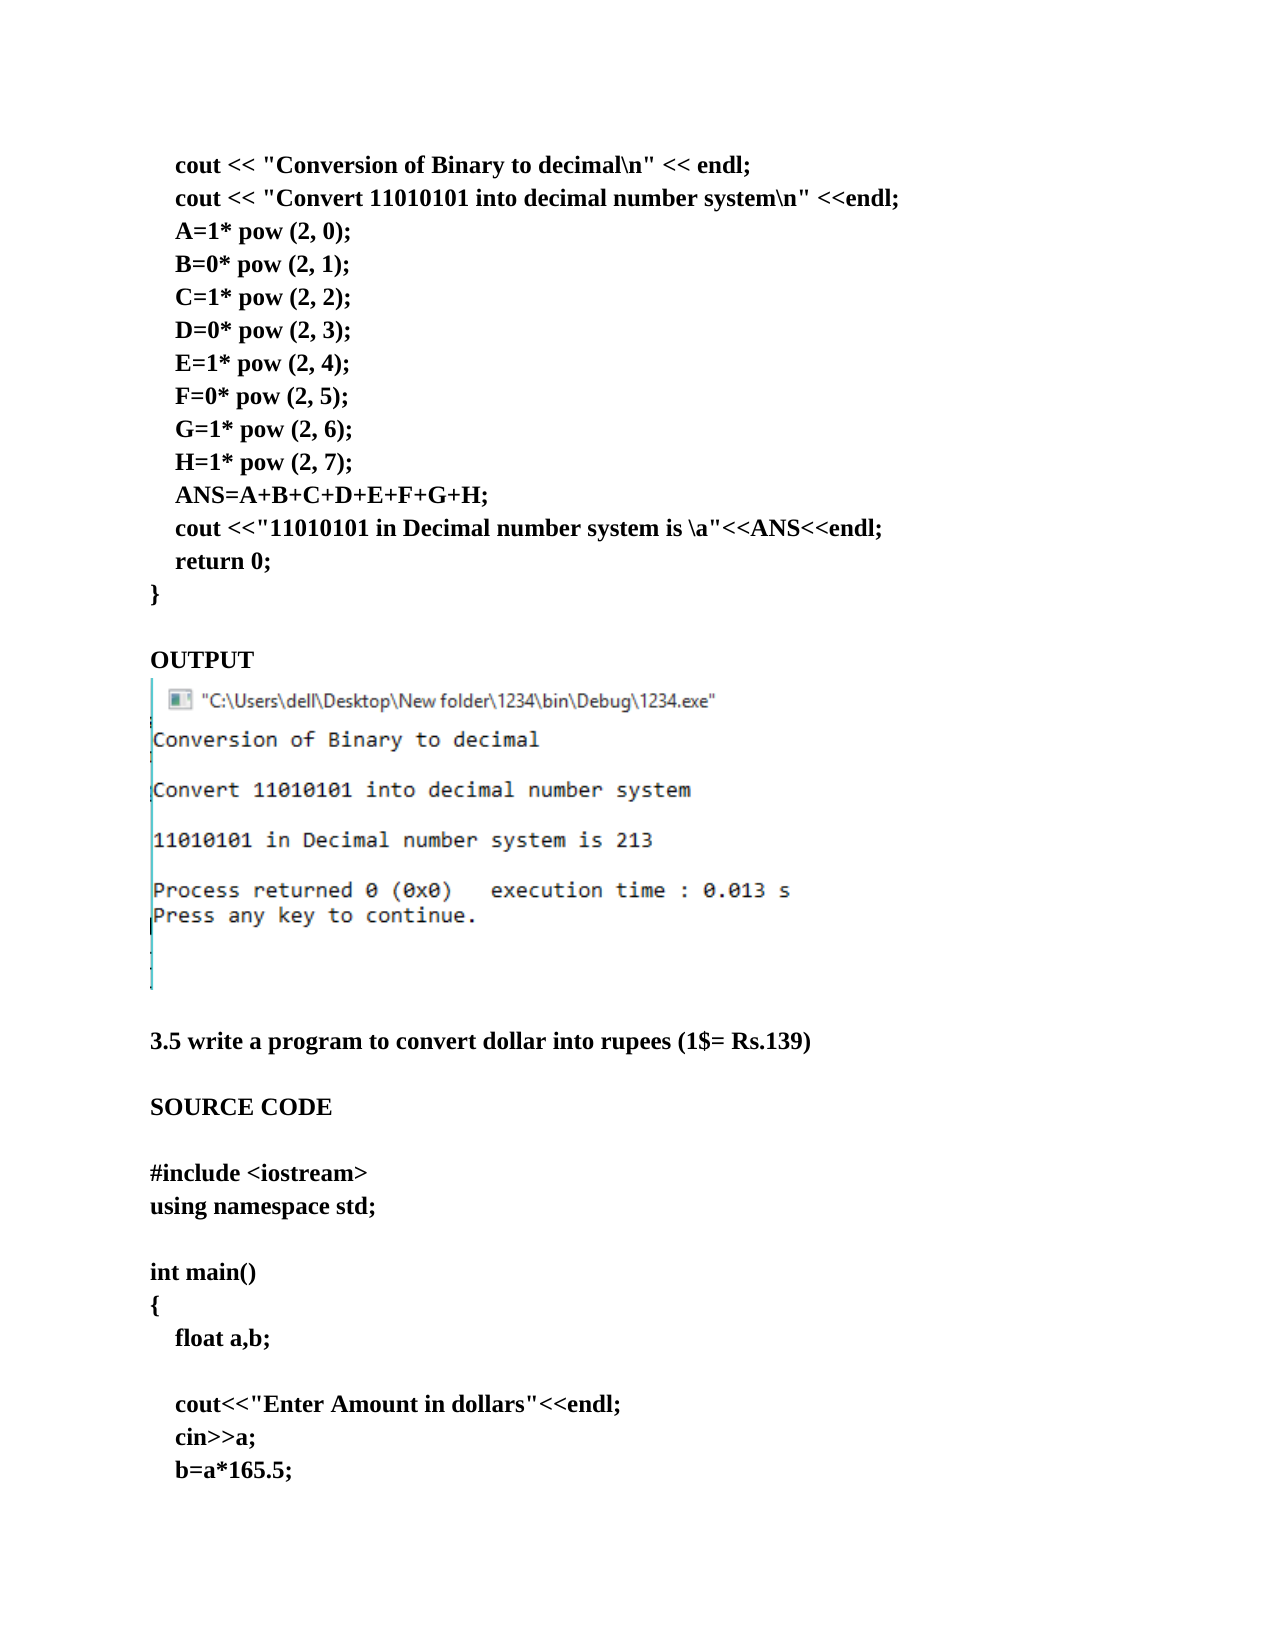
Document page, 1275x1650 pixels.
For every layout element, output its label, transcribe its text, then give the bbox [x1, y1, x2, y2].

text int main() [150, 1257, 1052, 1286]
text using namespace std; [150, 1191, 1052, 1220]
text { [150, 1290, 1052, 1319]
text G=1* pow (2, 6); [150, 414, 1052, 443]
text cin>>a; [150, 1422, 1052, 1451]
text return 0; [150, 546, 1052, 575]
text D=0* pow (2, 3); [150, 315, 1052, 344]
text b=a*165.5; [150, 1455, 1052, 1484]
text cout <<"11010101 in Decimal number system is \a"<<ANS<<endl; [150, 513, 1052, 542]
picture [150, 678, 813, 990]
text float a,b; [150, 1323, 1052, 1352]
text } [150, 579, 1052, 608]
text 3.5 write a program to convert dollar into rupees (1$= Rs.139) [150, 1026, 1052, 1055]
text F=0* pow (2, 5); [150, 381, 1052, 410]
text H=1* pow (2, 7); [150, 447, 1052, 476]
text E=1* pow (2, 4); [150, 348, 1052, 377]
text #include <iostream> [150, 1158, 1052, 1187]
text cout<<"Enter Amount in dollars"<<endl; [150, 1389, 1052, 1418]
text cout << "Convert 11010101 into decimal number system\n" <<endl; [150, 183, 1052, 212]
text B=0* pow (2, 1); [150, 249, 1052, 278]
text C=1* pow (2, 2); [150, 282, 1052, 311]
text SOURCE CODE [150, 1092, 1052, 1121]
text ANS=A+B+C+D+E+F+G+H; [150, 480, 1052, 509]
text OUTPUT [150, 645, 1052, 674]
text cout << "Conversion of Binary to decimal\n" << endl; [150, 150, 1052, 179]
text A=1* pow (2, 0); [150, 216, 1052, 245]
